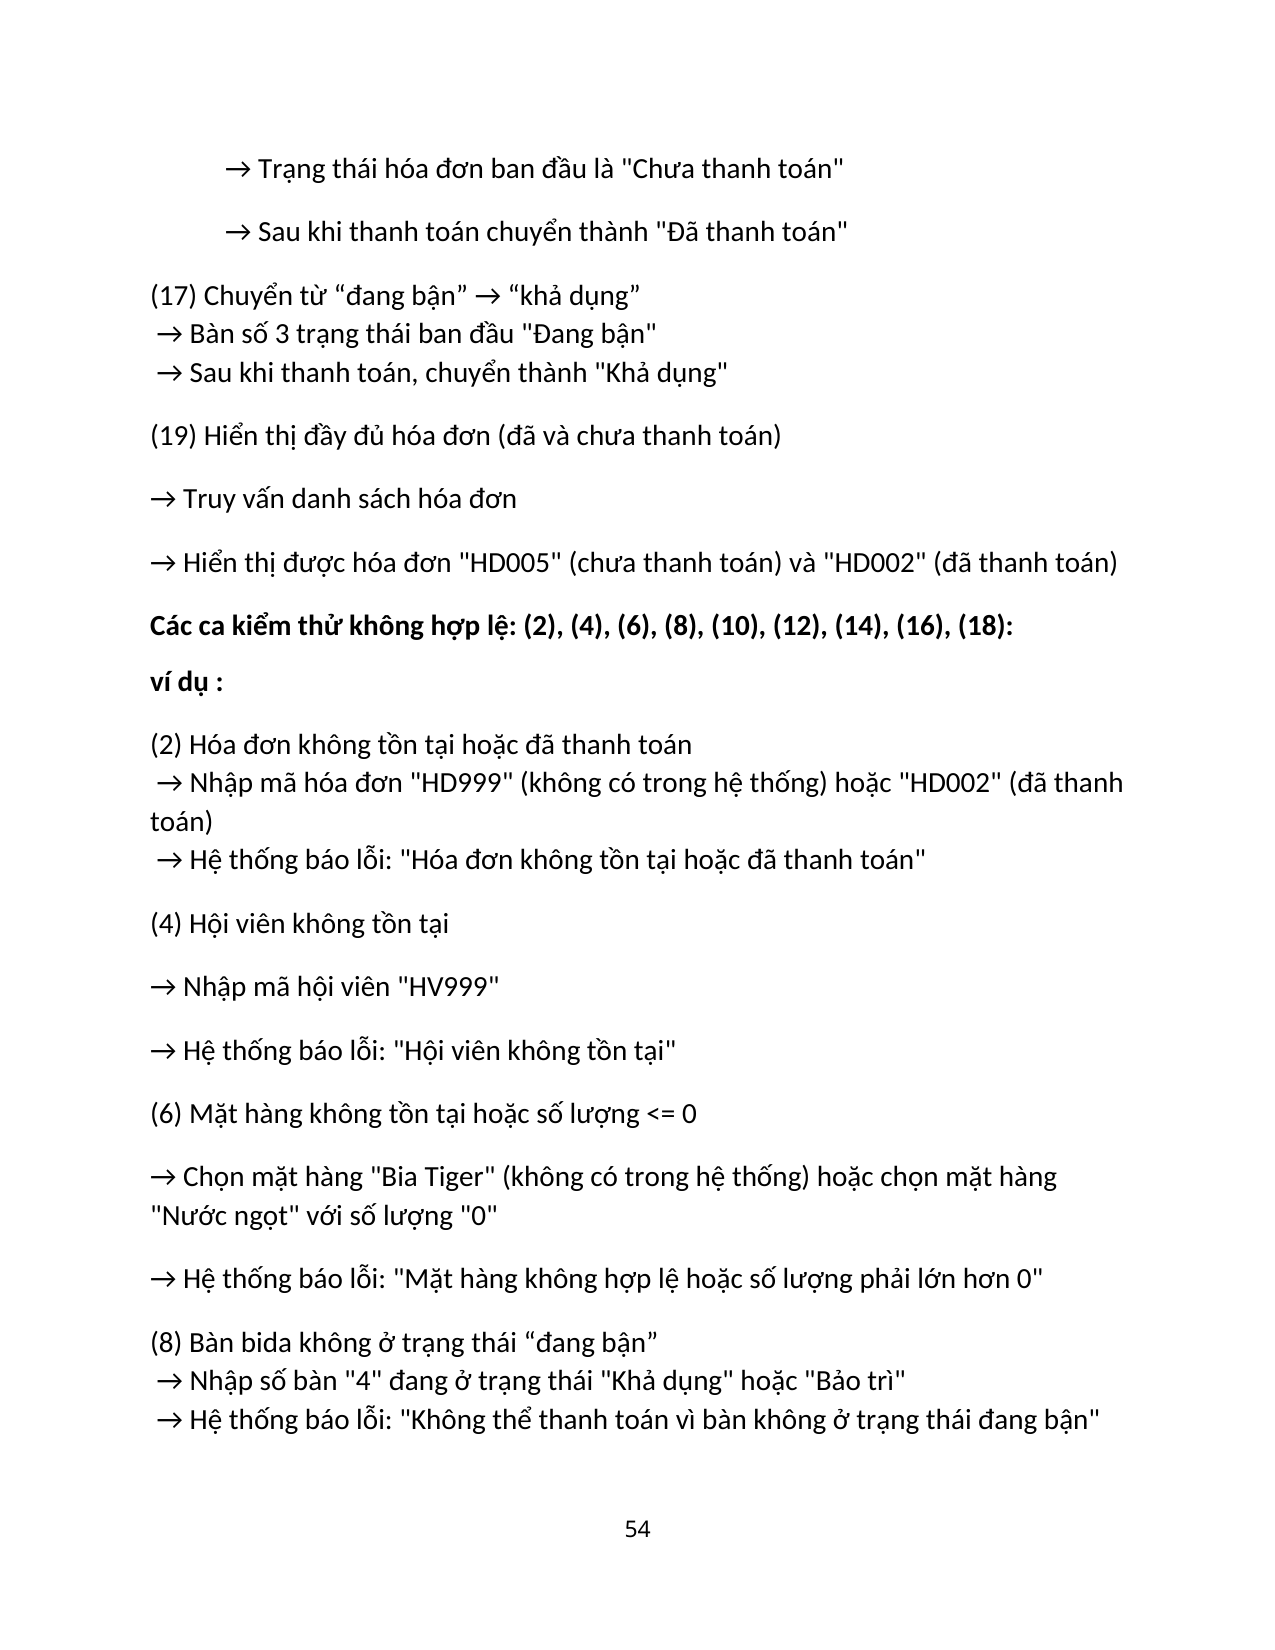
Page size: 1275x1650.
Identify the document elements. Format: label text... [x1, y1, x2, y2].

text (4) Hội viên không tồn tại [150, 905, 1125, 940]
text → Hiển thị được hóa đơn "HD005" (chưa thanh toán) và "HD002" (đã thanh toán) [150, 544, 1125, 580]
text → Hệ thống báo lỗi: "Hội viên không tồn tại" [150, 1032, 1125, 1067]
text → Hệ thống báo lỗi: "Mặt hàng không hợp lệ hoặc số lượng phải lớn hơn 0" [150, 1260, 1125, 1296]
text (19) Hiển thị đầy đủ hóa đơn (đã và chưa thanh toán) [150, 417, 1125, 453]
text → Nhập mã hội viên "HV999" [150, 968, 1125, 1004]
text → Trạng thái hóa đơn ban đầu là "Chưa thanh toán" [225, 150, 1125, 186]
text → Sau khi thanh toán chuyển thành "Đã thanh toán" [225, 213, 1125, 249]
text Các ca kiểm thử không hợp lệ: (2), (4), (6), (8), (10), (12), (14), (16), (18): [150, 607, 1125, 643]
text → Chọn mặt hàng "Bia Tiger" (không có trong hệ thống) hoặc chọn mặt hàng "Nước ngọt" với số lượng "0" [150, 1158, 1125, 1233]
text (6) Mặt hàng không tồn tại hoặc số lượng <= 0 [150, 1095, 1125, 1131]
text (2) Hóa đơn không tồn tại hoặc đã thanh toán → Nhập mã hóa đơn "HD999" (không có trong hệ thống) hoặc "HD002" (đã thanh toán) → Hệ thống báo lỗi: "Hóa đơn không tồn tại hoặc đã thanh toán" [150, 726, 1125, 877]
text ví dụ : [150, 663, 1125, 698]
text → Truy vấn danh sách hóa đơn [150, 481, 1125, 516]
text (17) Chuyển từ “đang bận” → “khả dụng” → Bàn số 3 trạng thái ban đầu "Đang bận" → Sau khi thanh toán, chuyển thành "Khả dụng" [150, 277, 1125, 389]
text (8) Bàn bida không ở trạng thái “đang bận” → Nhập số bàn "4" đang ở trạng thái "Khả dụng" hoặc "Bảo trì" → Hệ thống báo lỗi: "Không thể thanh toán vì bàn không ở trạng thái đang bận" [150, 1324, 1125, 1436]
